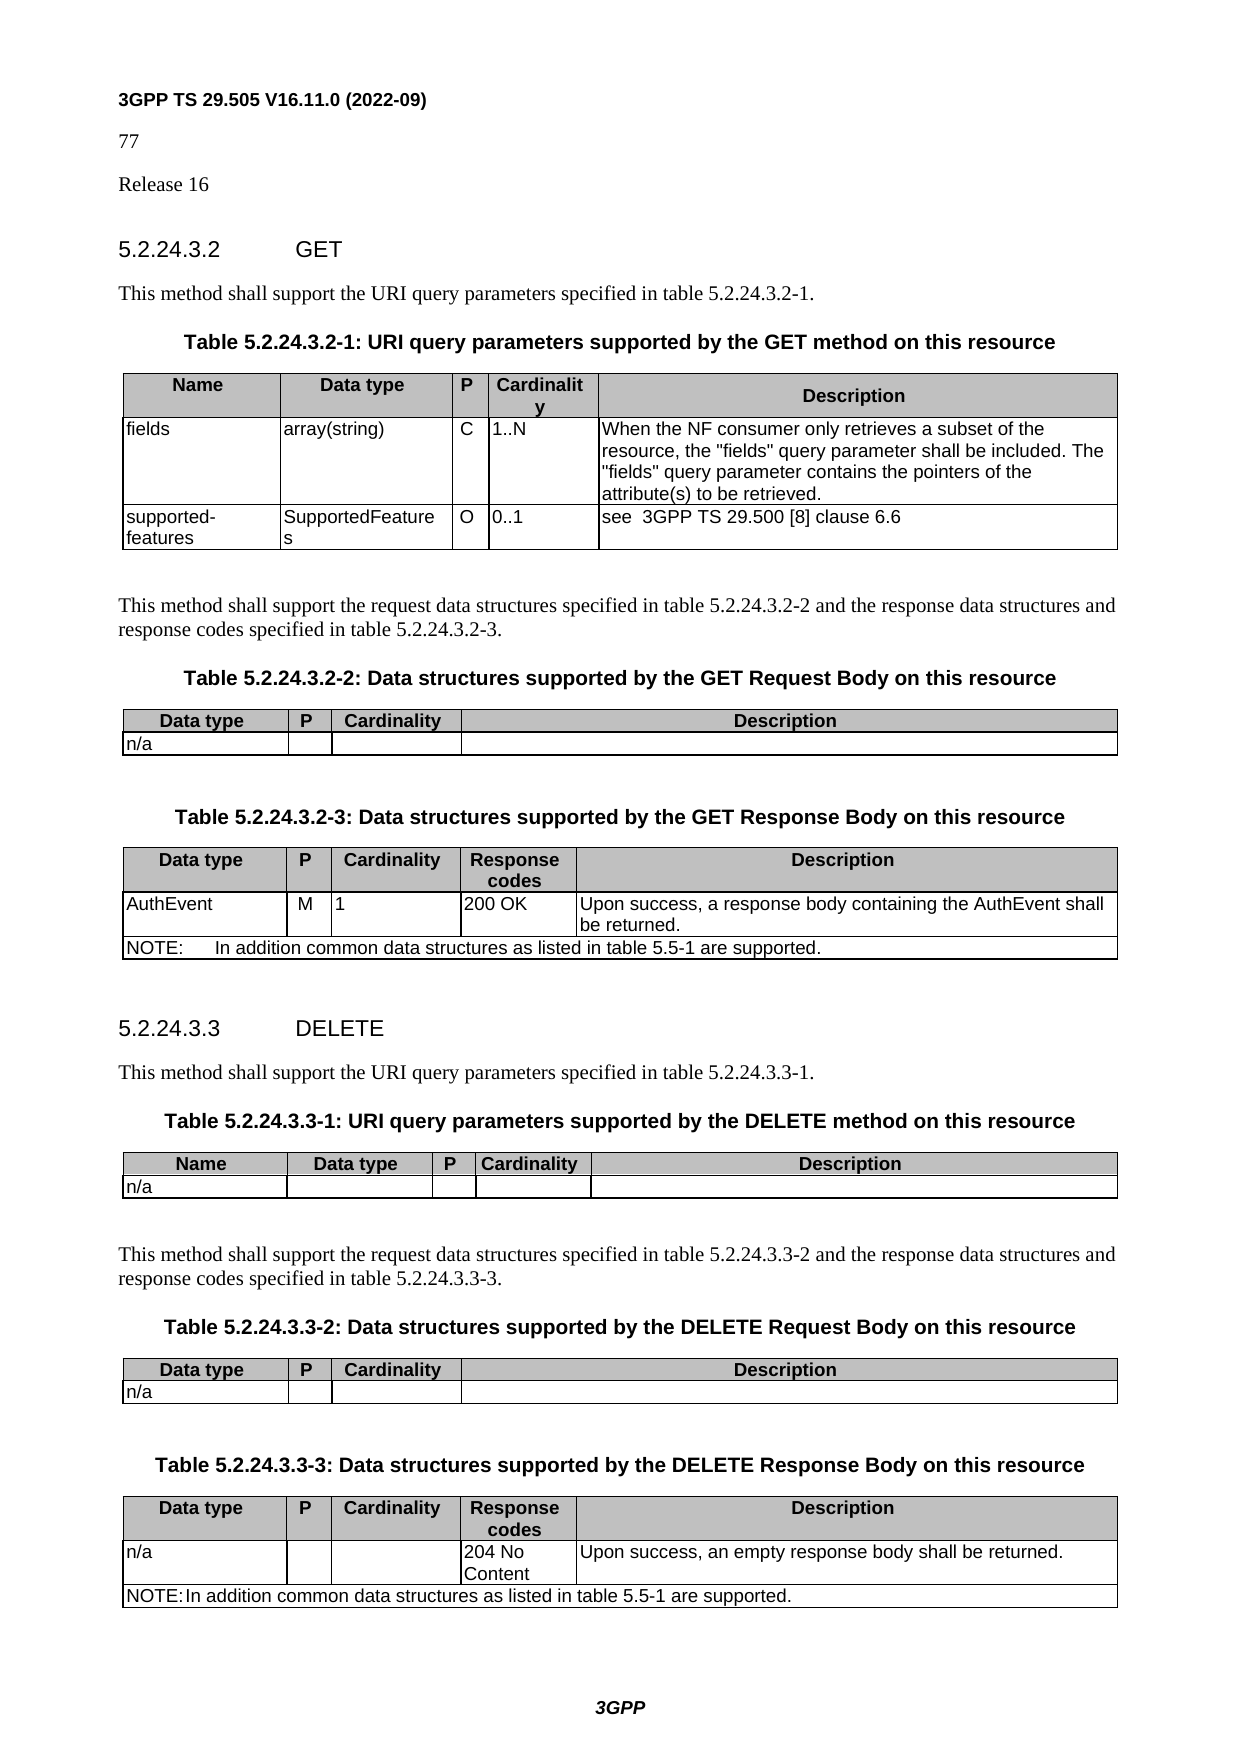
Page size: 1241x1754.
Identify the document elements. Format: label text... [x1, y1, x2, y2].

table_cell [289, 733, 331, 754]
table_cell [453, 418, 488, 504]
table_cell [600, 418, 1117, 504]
text Table 5.2.24.3.2-3: Data structures supported by the GET Response Body on this resource [118, 804, 1122, 828]
text Table 5.2.24.3.2-2: Data structures supported by the GET Request Body on this resource [118, 666, 1122, 690]
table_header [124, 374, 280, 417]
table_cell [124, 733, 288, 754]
text This method shall support the URI query parameters specified in table 5.2.24.3.3-1. [118, 1060, 1122, 1084]
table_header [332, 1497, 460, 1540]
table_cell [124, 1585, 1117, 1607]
text Table 5.2.24.3.2-1: URI query parameters supported by the GET method on this resource [118, 330, 1122, 354]
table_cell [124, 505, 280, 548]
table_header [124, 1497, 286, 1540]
subtitle 5.2.24.3.2 GET [118, 236, 1122, 262]
text This method shall support the request data structures specified in table 5.2.24.3.3-2 and the response data structures and response codes specified in table 5.2.24.3.3-3. [118, 1242, 1122, 1290]
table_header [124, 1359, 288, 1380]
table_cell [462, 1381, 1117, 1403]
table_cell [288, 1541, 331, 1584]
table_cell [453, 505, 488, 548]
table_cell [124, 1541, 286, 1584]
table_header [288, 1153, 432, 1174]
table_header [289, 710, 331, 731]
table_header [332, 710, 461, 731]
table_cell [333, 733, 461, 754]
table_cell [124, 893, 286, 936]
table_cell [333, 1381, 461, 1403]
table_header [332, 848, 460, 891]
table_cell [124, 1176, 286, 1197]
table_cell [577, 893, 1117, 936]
text Table 5.2.24.3.3-3: Data structures supported by the DELETE Response Body on this resource [118, 1453, 1122, 1477]
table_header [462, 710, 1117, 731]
text This method shall support the request data structures specified in table 5.2.24.3.2-2 and the response data structures and response codes specified in table 5.2.24.3.2-3. [118, 593, 1122, 641]
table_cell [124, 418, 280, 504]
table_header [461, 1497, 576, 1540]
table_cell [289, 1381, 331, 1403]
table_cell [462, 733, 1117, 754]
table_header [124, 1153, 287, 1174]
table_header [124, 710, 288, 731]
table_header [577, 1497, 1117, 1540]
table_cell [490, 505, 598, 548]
text This method shall support the URI query parameters specified in table 5.2.24.3.2-1. [118, 281, 1122, 305]
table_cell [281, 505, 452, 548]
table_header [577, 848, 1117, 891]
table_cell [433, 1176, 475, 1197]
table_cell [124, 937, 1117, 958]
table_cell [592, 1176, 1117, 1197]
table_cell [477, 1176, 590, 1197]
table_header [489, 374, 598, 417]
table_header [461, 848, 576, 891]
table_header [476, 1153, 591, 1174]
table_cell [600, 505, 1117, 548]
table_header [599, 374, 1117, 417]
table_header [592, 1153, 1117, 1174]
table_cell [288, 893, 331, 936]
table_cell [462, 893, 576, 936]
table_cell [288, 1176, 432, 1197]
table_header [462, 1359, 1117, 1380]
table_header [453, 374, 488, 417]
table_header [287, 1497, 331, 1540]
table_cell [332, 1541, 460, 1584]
text Table 5.2.24.3.3-1: URI query parameters supported by the DELETE method on this resource [118, 1109, 1122, 1133]
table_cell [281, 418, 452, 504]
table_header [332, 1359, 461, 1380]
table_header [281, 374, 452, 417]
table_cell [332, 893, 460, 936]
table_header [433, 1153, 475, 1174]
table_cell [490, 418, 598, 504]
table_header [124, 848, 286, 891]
subtitle 5.2.24.3.3 DELETE [118, 1015, 1122, 1041]
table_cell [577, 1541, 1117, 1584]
text Table 5.2.24.3.3-2: Data structures supported by the DELETE Request Body on this resource [118, 1315, 1122, 1339]
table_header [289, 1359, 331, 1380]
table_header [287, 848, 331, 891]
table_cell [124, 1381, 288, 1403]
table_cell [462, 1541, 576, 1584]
